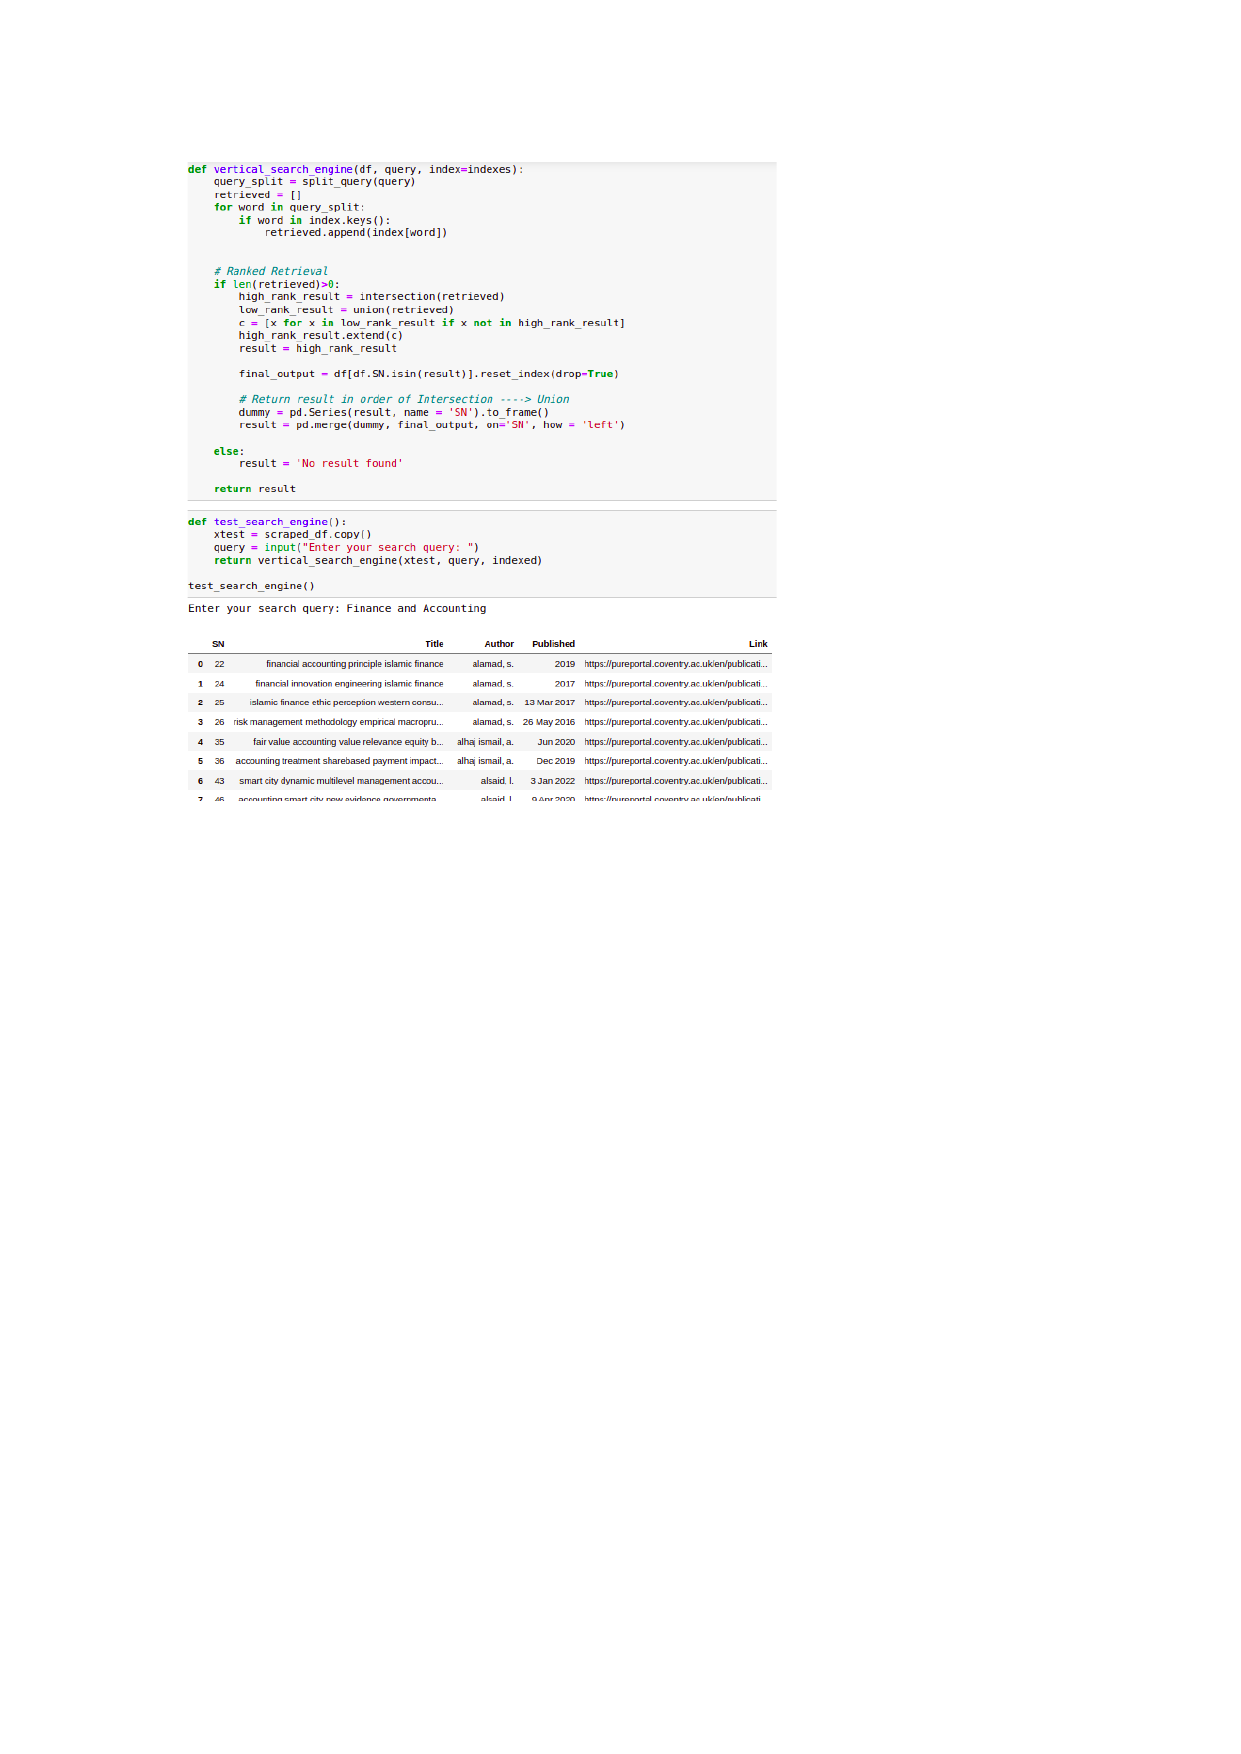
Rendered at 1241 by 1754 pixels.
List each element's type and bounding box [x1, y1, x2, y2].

picture [187, 162, 777, 801]
